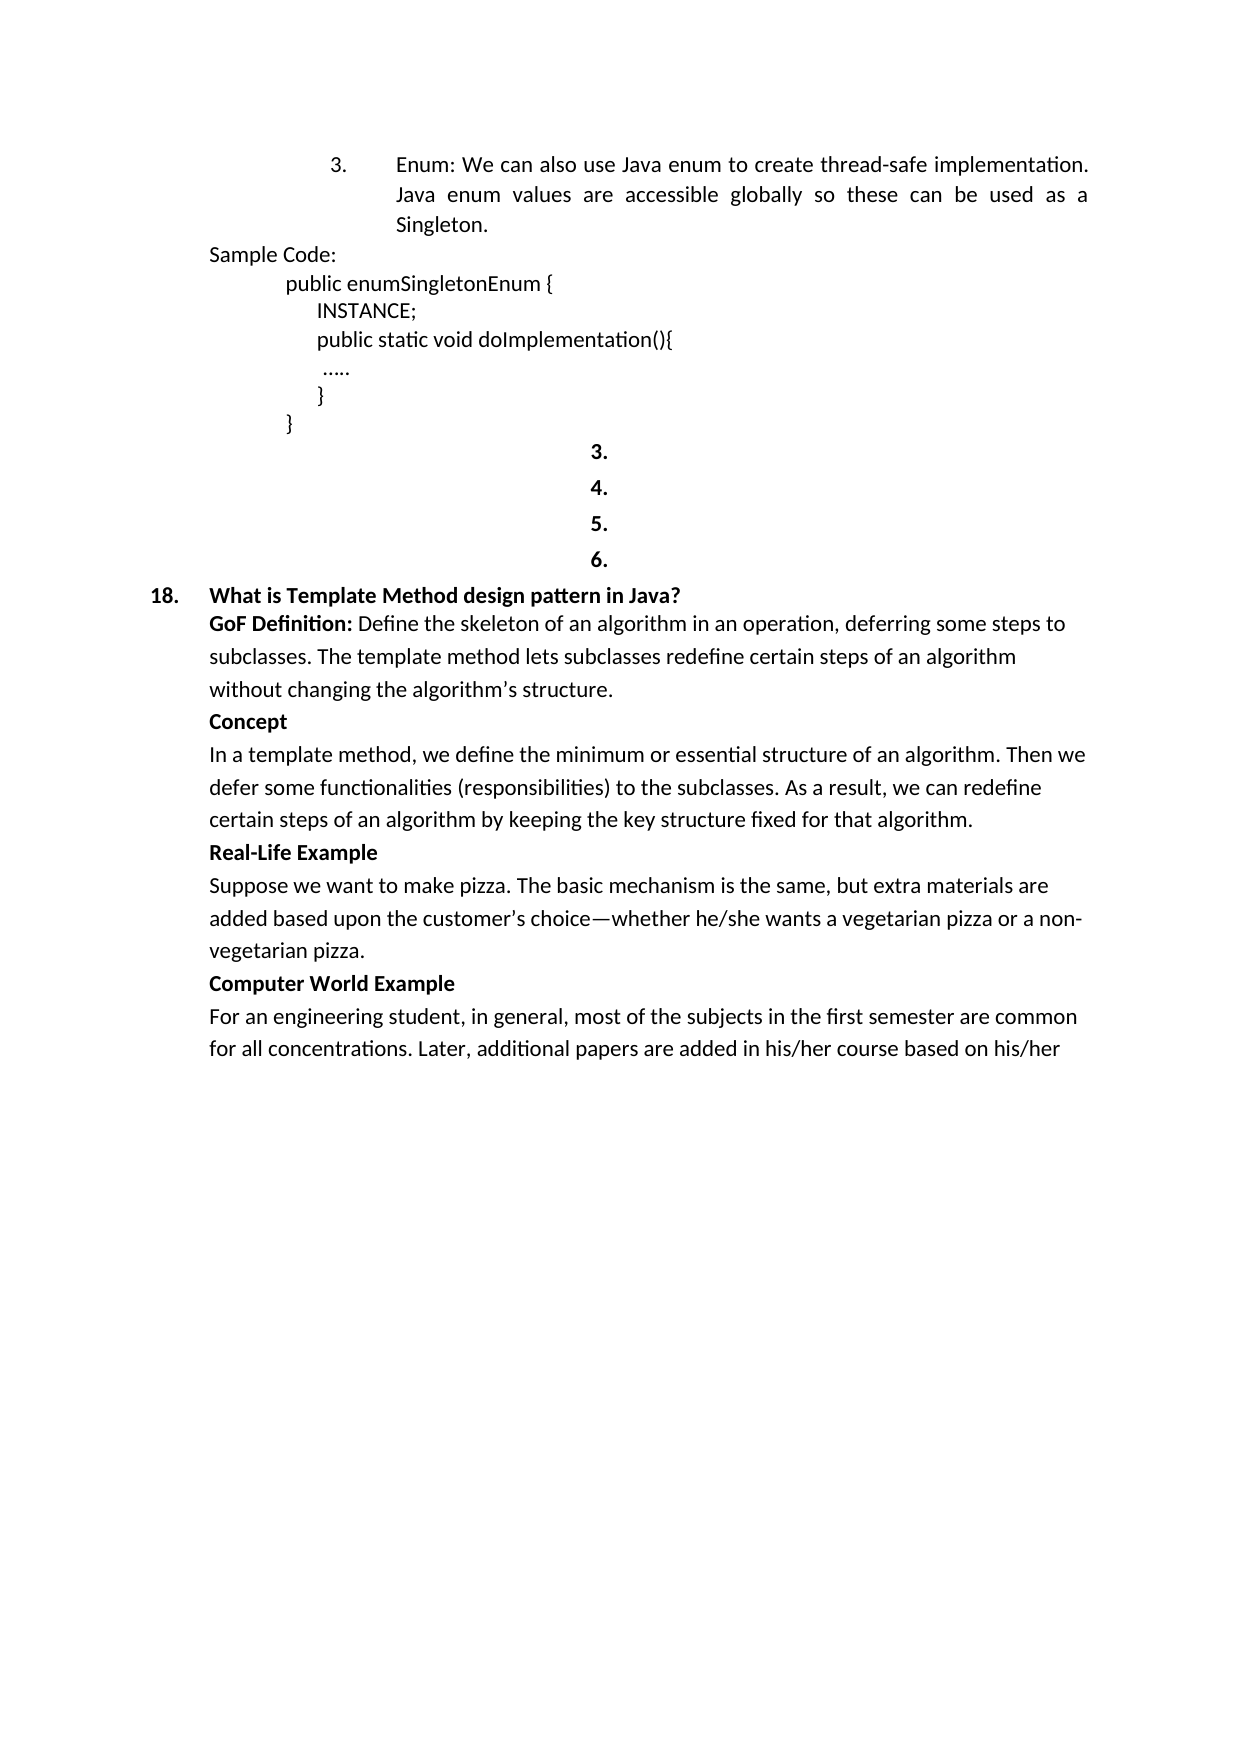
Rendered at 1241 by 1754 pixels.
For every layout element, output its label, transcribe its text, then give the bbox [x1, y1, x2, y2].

text Concept [209, 707, 1090, 736]
text GoF Definition: Define the skeleton of an algorithm in an operation, deferring some steps to subclasses. The template method lets subclasses redefine certain steps of an algorithm without changing the algorithm’s structure. [209, 609, 1090, 703]
list Enum: We can also use Java enum to create thread-safe implementation. Java enum values are accessible globally so these can be used as a Singleton. [330, 150, 1090, 238]
text } [317, 381, 1090, 409]
text public enumSingletonEnum { [285, 269, 1090, 297]
text INSTANCE; [317, 297, 1090, 325]
text In a template method, we define the minimum or essential structure of an algorithm. Then we defer some functionalities (responsibilities) to the subclasses. As a result, we can redefine certain steps of an algorithm by keeping the key structure fixed for that algorithm. [209, 740, 1090, 834]
text For an engineering student, in general, most of the subjects in the first semester are common for all concentrations. Later, additional papers are added in his/her course based on his/her specialization (Computer Science, Electronics, etc.). [209, 1002, 1090, 1063]
text ….. [323, 353, 1090, 381]
text public static void doImplementation(){ [317, 325, 1090, 353]
text Sample Code: [209, 241, 1090, 269]
text Computer World Example [209, 969, 1090, 997]
list What is Template Method design pattern in Java? [150, 581, 1090, 609]
text Suppose we want to make pizza. The basic mechanism is the same, but extra materials are added based upon the customer’s choice—whether he/she wants a vegetarian pizza or a non-vegetarian pizza. [209, 871, 1090, 964]
text } [285, 409, 1090, 437]
text Real-Life Example [209, 838, 1090, 866]
